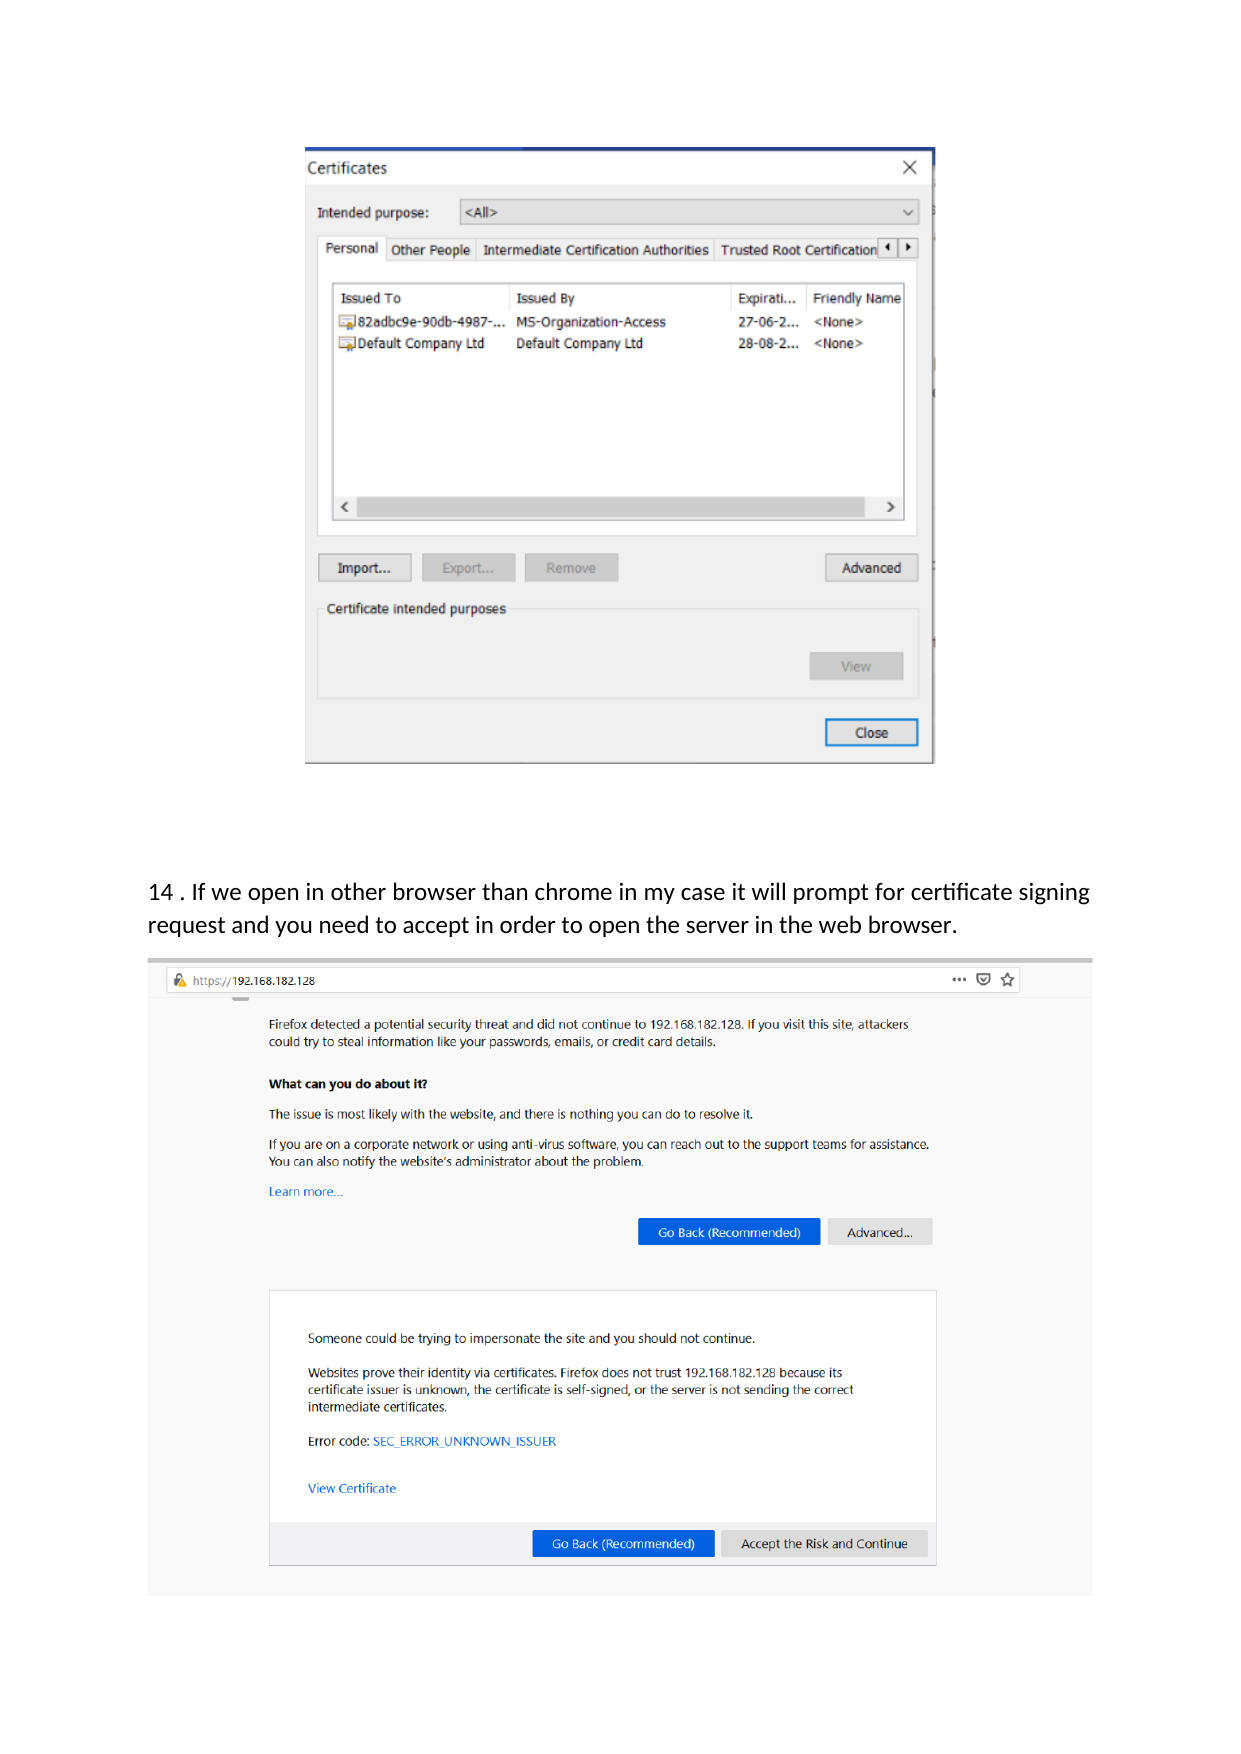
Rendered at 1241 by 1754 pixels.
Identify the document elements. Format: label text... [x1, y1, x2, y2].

text 14 . If we open in other browser than chrome in my case it will prompt for certificate signing request and you need to accept in order to open the server in the web browser. [148, 876, 1093, 940]
picture [305, 147, 936, 764]
picture [147, 958, 1093, 1596]
